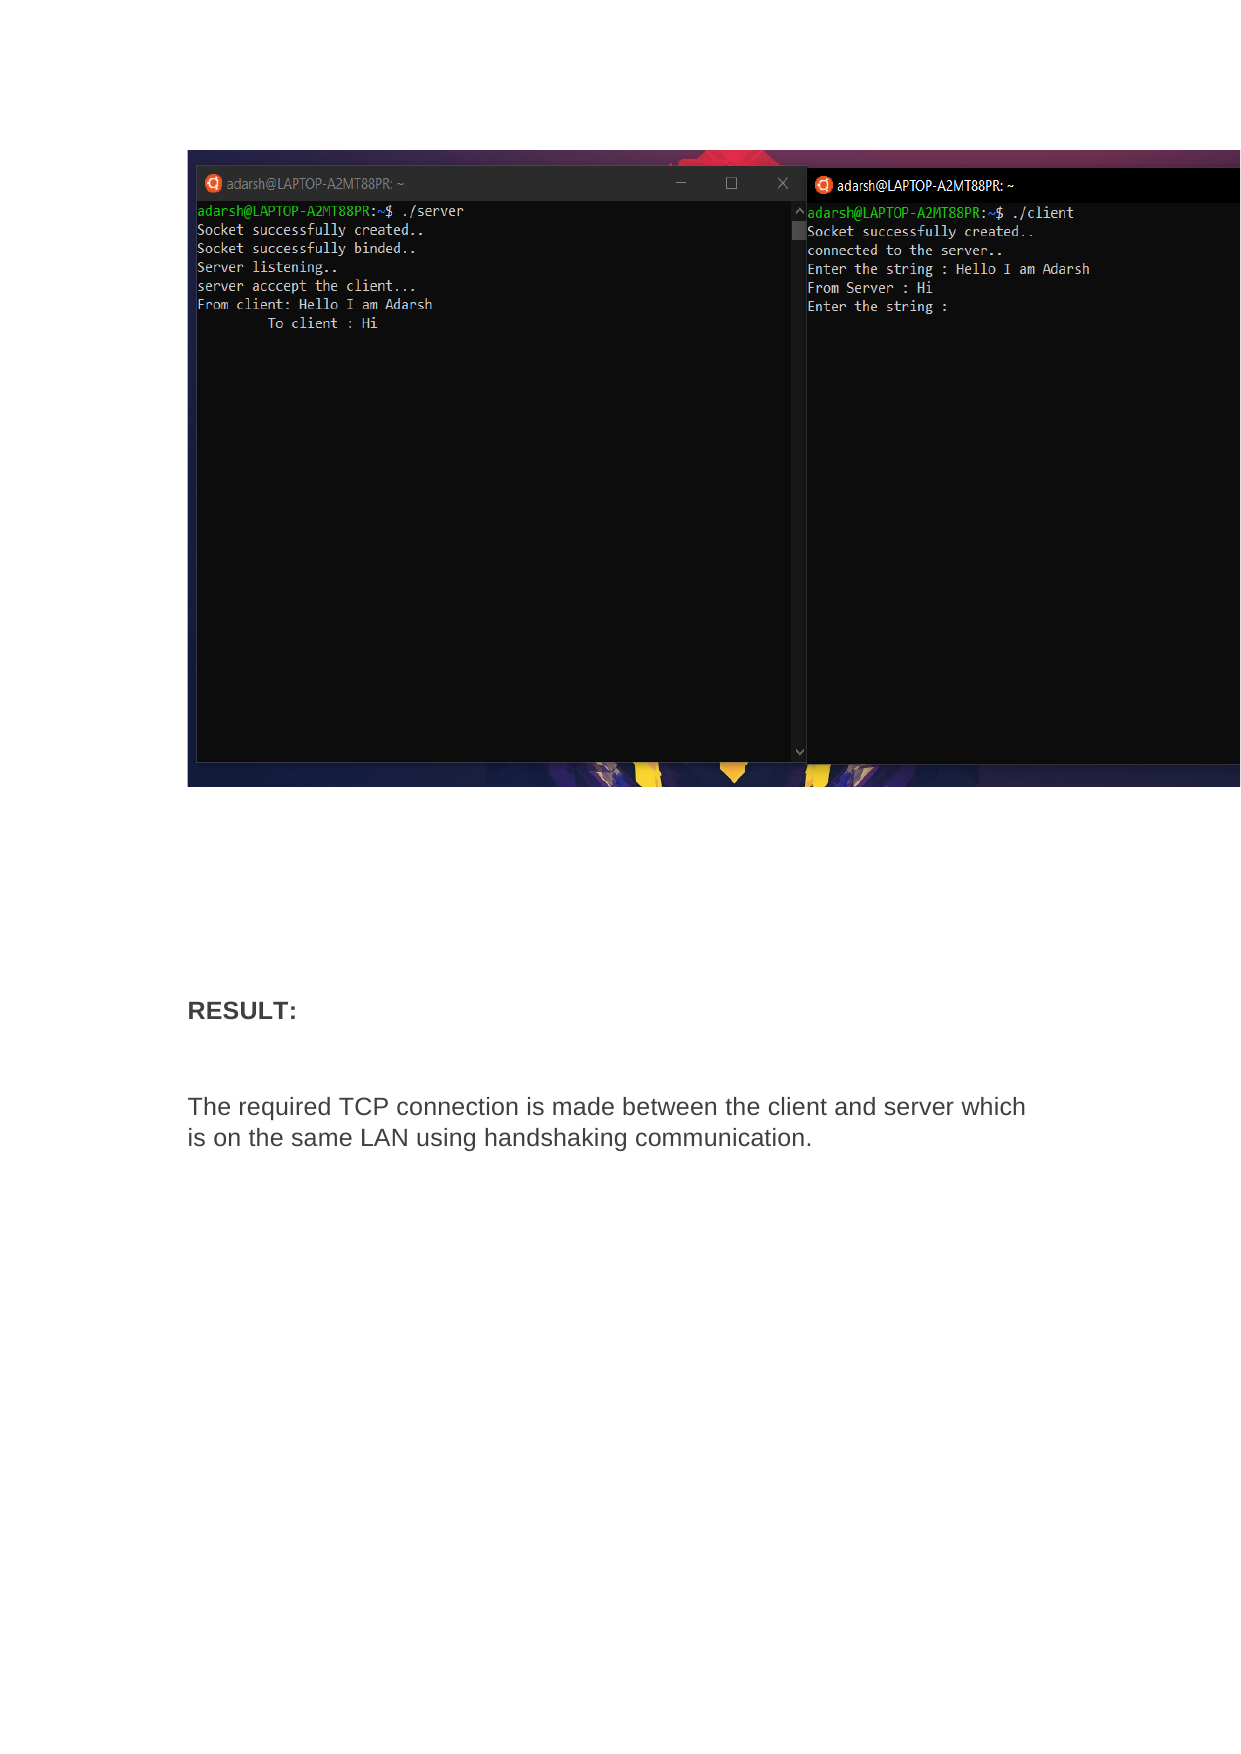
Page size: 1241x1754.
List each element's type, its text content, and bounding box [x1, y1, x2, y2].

text RESULT: [187, 996, 1053, 1025]
text The required TCP connection is made between the client and server which is on the same LAN using handshaking communication. [187, 1091, 1053, 1151]
picture [187, 150, 1241, 787]
